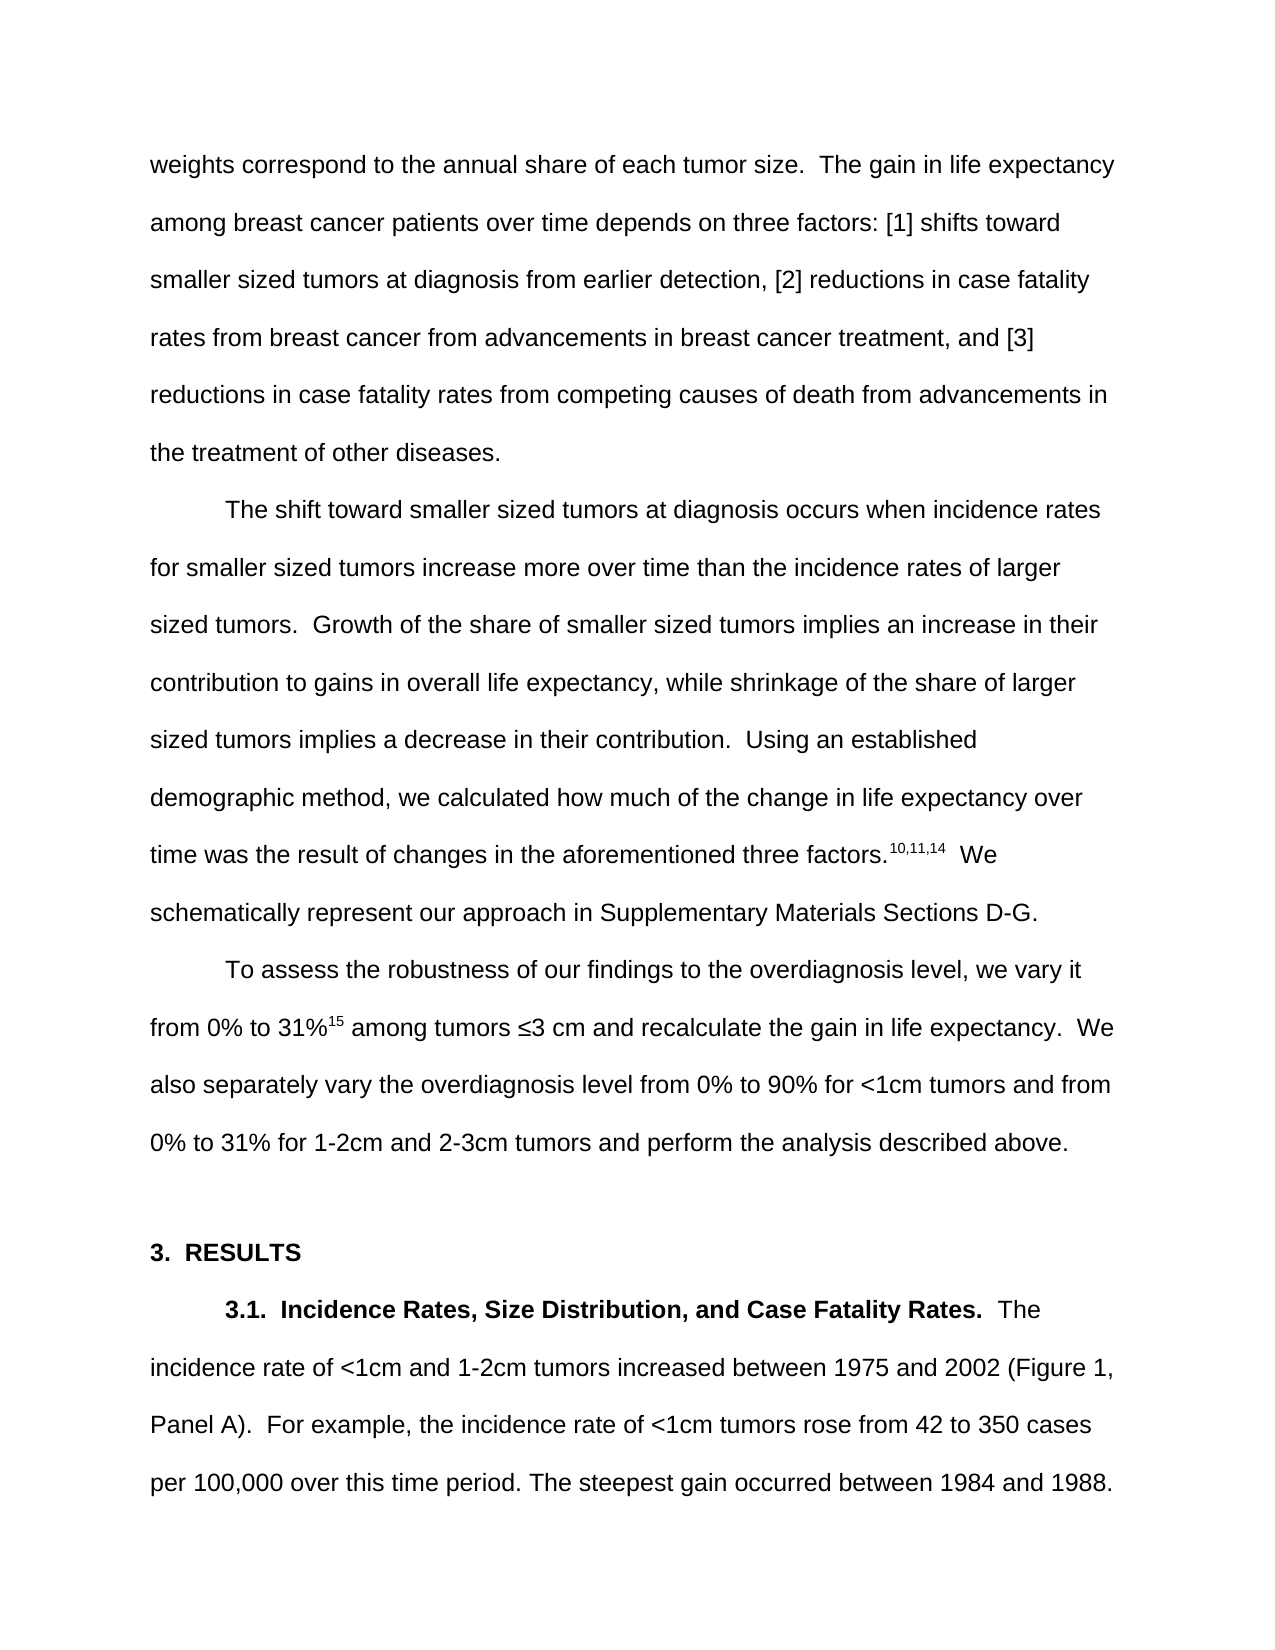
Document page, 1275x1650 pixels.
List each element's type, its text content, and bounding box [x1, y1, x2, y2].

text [150, 1295, 1125, 1496]
text The shift toward smaller sized tumors at diagnosis occurs when incidence rates for smaller sized tumors increase more over time than the incidence rates of larger sized tumors. Growth of the share of smaller sized tumors implies an increase in their contribution to gains in overall life expectancy, while shrinkage of the share of larger sized tumors implies a decrease in their contribution. Using an established demographic method, we calculated how much of the change in life expectancy over time was the result of changes in the aforementioned three factors.10,11,14 We schematically represent our approach in Supplementary Materials Sections D-G. [150, 495, 1125, 926]
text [150, 150, 1125, 466]
text To assess the robustness of our findings to the overdiagnosis level, we vary it from 0% to 31%15 among tumors ≤3 cm and recalculate the gain in life expectancy. We also separately vary the overdiagnosis level from 0% to 90% for <1cm tumors and from 0% to 31% for 1-2cm and 2-3cm tumors and perform the analysis described above. [150, 955, 1125, 1156]
text 3. RESULTS [150, 1238, 1125, 1266]
